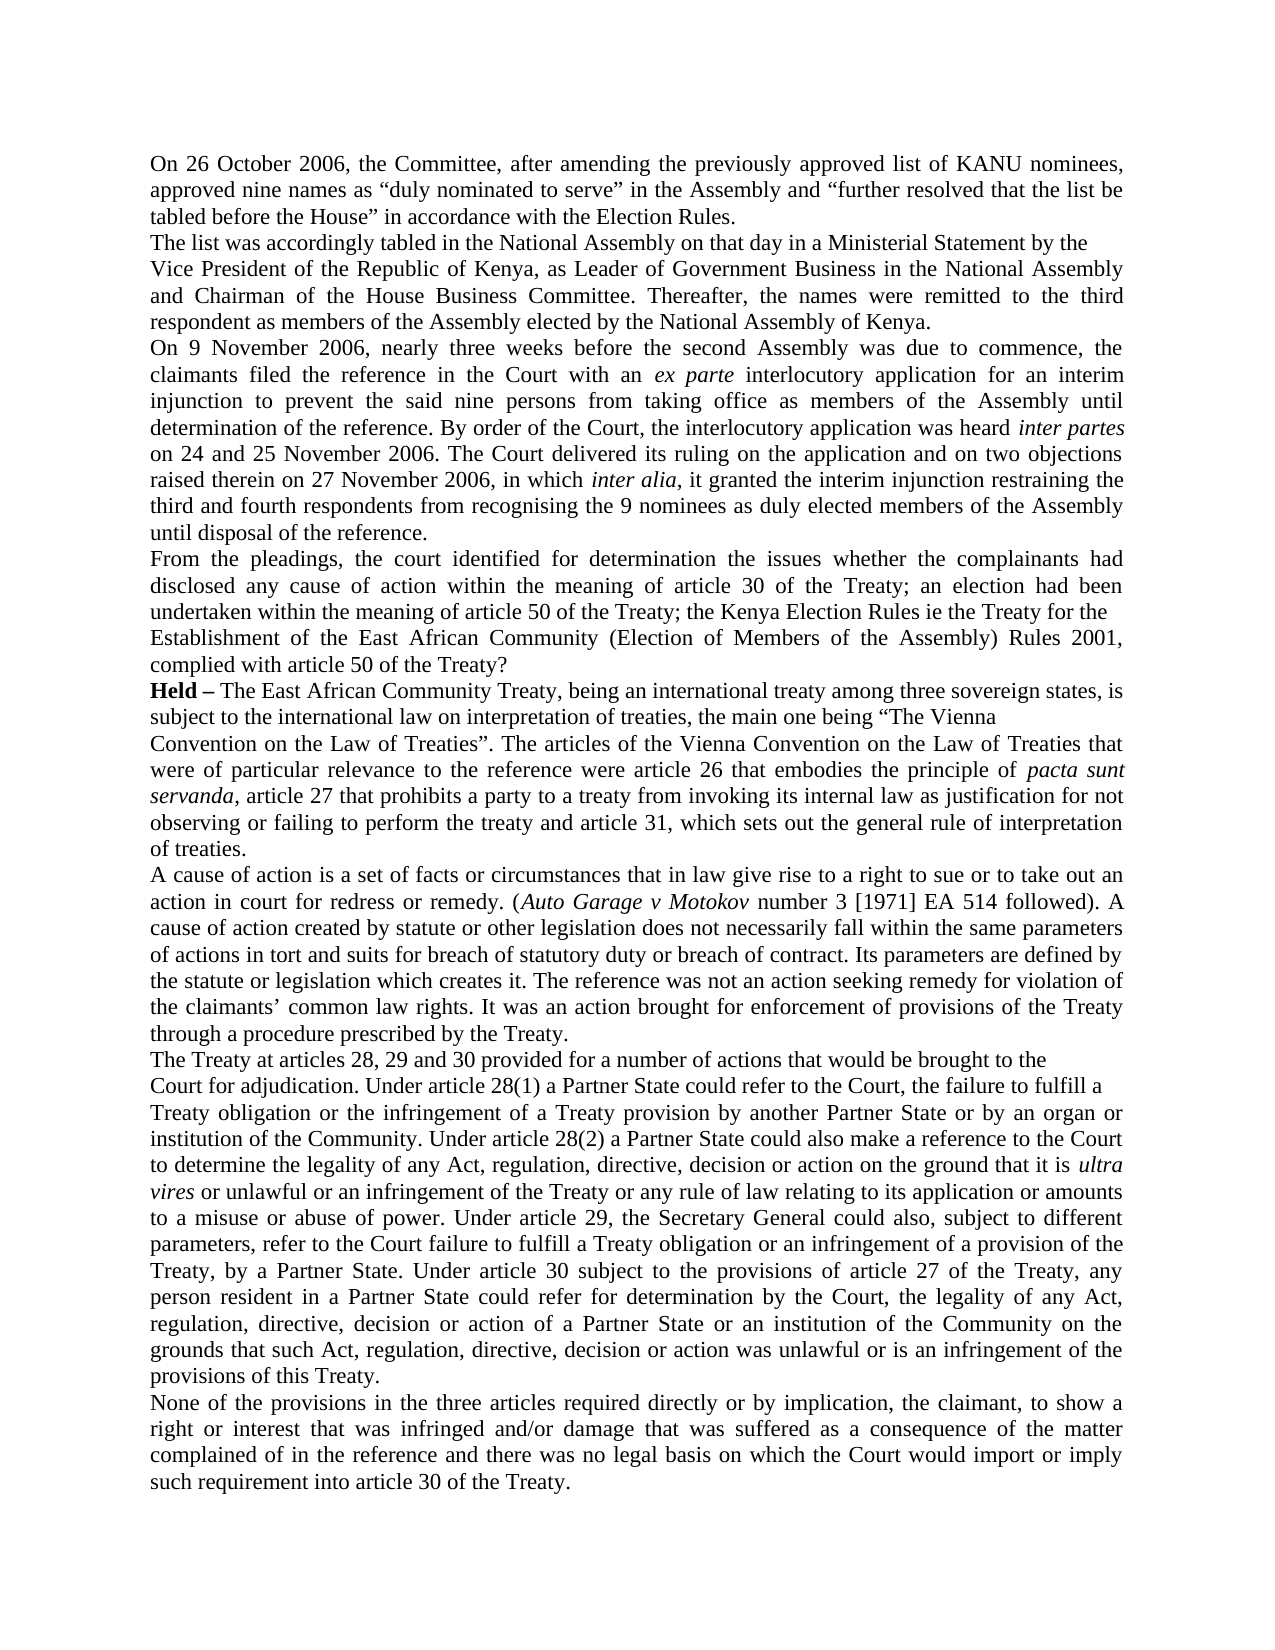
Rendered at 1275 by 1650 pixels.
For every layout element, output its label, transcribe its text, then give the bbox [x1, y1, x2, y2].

text Treaty obligation or the infringement of a Treaty provision by another Partner State or by an organ or institution of the Community. Under article 28(2) a Partner State could also make a reference to the Court to determine the legality of any Act, regulation, directive, decision or action on the ground that it is ultra vires or unlawful or an infringement of the Treaty or any rule of law relating to its application or amounts to a misuse or abuse of power. Under article 29, the Secretary General could also, subject to different parameters, refer to the Court failure to fulfill a Treaty obligation or an infringement of a provision of the Treaty, by a Partner State. Under article 30 subject to the provisions of article 27 of the Treaty, any person resident in a Partner State could refer for determination by the Court, the legality of any Act, regulation, directive, decision or action of a Partner State or an institution of the Community on the grounds that such Act, regulation, directive, decision or action was unlawful or is an infringement of the provisions of this Treaty. [150, 1099, 1125, 1389]
text The Treaty at articles 28, 29 and 30 provided for a number of actions that would be brought to the [150, 1046, 1125, 1072]
text The list was accordingly tabled in the National Assembly on that day in a Ministerial Statement by the [150, 229, 1125, 255]
text From the pleadings, the court identified for determination the issues whether the complainants had disclosed any cause of action within the meaning of article 30 of the Treaty; an election had been undertaken within the meaning of article 50 of the Treaty; the Kenya Election Rules ie the Treaty for the [150, 545, 1125, 624]
text Held – The East African Community Treaty, being an international treaty among three sovereign states, is subject to the international law on interpretation of treaties, the main one being “The Vienna [150, 677, 1125, 730]
text None of the provisions in the three articles required directly or by implication, the claimant, to show a right or interest that was infringed and/or damage that was suffered as a consequence of the matter complained of in the reference and there was no legal basis on which the Court would import or imply such requirement into article 30 of the Treaty. [150, 1389, 1125, 1494]
text On 9 November 2006, nearly three weeks before the second Assembly was due to commence, the claimants filed the reference in the Court with an ex parte interlocutory application for an interim injunction to prevent the said nine persons from taking office as members of the Assembly until determination of the reference. By order of the Court, the interlocutory application was heard inter partes on 24 and 25 November 2006. The Court delivered its ruling on the application and on two objections raised therein on 27 November 2006, in which inter alia, it granted the interim injunction restraining the third and fourth respondents from recognising the 9 nominees as duly elected members of the Assembly until disposal of the reference. [150, 334, 1125, 545]
text Court for adjudication. Under article 28(1) a Partner State could refer to the Court, the failure to fulfill a [150, 1072, 1125, 1099]
text Establishment of the East African Community (Election of Members of the Assembly) Rules 2001, complied with article 50 of the Treaty? [150, 624, 1125, 677]
text A cause of action is a set of facts or circumstances that in law give rise to a right to sue or to take out an action in court for redress or remedy. (Auto Garage v Motokov number 3 [1971] EA 514 followed). A cause of action created by statute or other legislation does not necessarily fall within the same parameters of actions in tort and suits for breach of statutory duty or breach of contract. Its parameters are defined by the statute or legislation which creates it. The reference was not an action seeking remedy for violation of the claimants’ common law rights. It was an action brought for enforcement of provisions of the Treaty through a procedure prescribed by the Treaty. [150, 862, 1125, 1046]
text Convention on the Law of Treaties”. The articles of the Vienna Convention on the Law of Treaties that were of particular relevance to the reference were article 26 that embodies the principle of pacta sunt servanda, article 27 that prohibits a party to a treaty from invoking its internal law as justification for not observing or failing to perform the treaty and article 31, which sets out the general rule of interpretation of treaties. [150, 730, 1125, 862]
text Vice President of the Republic of Kenya, as Leader of Government Business in the National Assembly and Chairman of the House Business Committee. Thereafter, the names were remitted to the third respondent as members of the Assembly elected by the National Assembly of Kenya. [150, 255, 1125, 334]
text On 26 October 2006, the Committee, after amending the previously approved list of KANU nominees, approved nine names as “duly nominated to serve” in the Assembly and “further resolved that the list be tabled before the House” in accordance with the Election Rules. [150, 150, 1125, 229]
